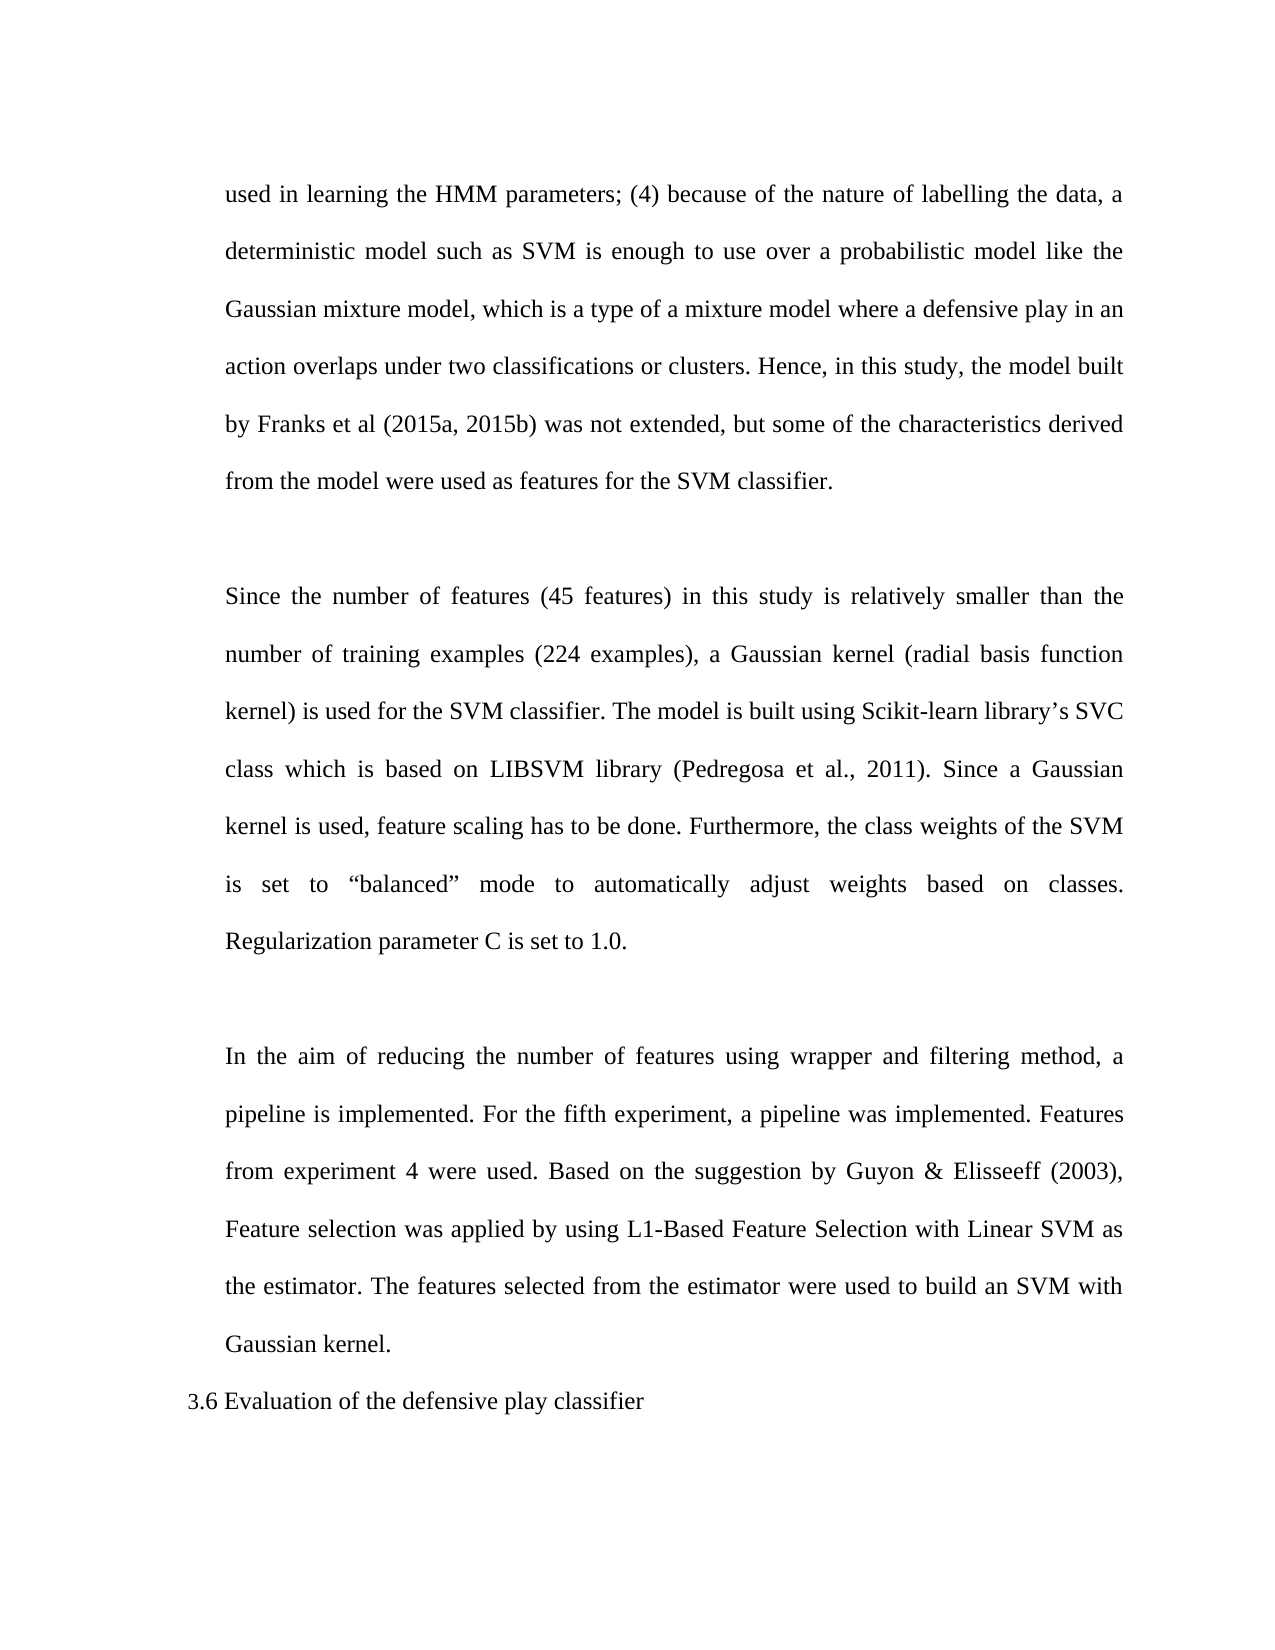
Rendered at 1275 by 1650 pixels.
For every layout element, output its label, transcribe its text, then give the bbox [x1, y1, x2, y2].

text In the aim of reducing the number of features using wrapper and filtering method, a pipeline is implemented. For the fifth experiment, a pipeline was implemented. Features from experiment 4 were used. Based on the suggestion by Guyon & Elisseeff (2003), Feature selection was applied by using L1-Based Feature Selection with Linear SVM as the estimator. The features selected from the estimator were used to build an SVM with Gaussian kernel. [225, 1041, 1125, 1357]
text 3.6 Evaluation of the defensive play classifier [187, 1386, 1125, 1415]
text Since the number of features (45 features) in this study is relatively smaller than the number of training examples (224 examples), a Gaussian kernel (radial basis function kernel) is used for the SVM classifier. The model is built using Scikit-learn library’s SVC class which is based on LIBSVM library (Pedregosa et al., 2011). Since a Gaussian kernel is used, feature scaling has to be done. Furthermore, the class weights of the SVM is set to “balanced” mode to automatically adjust weights based on classes. Regularization parameter C is set to 1.0. [225, 581, 1125, 955]
